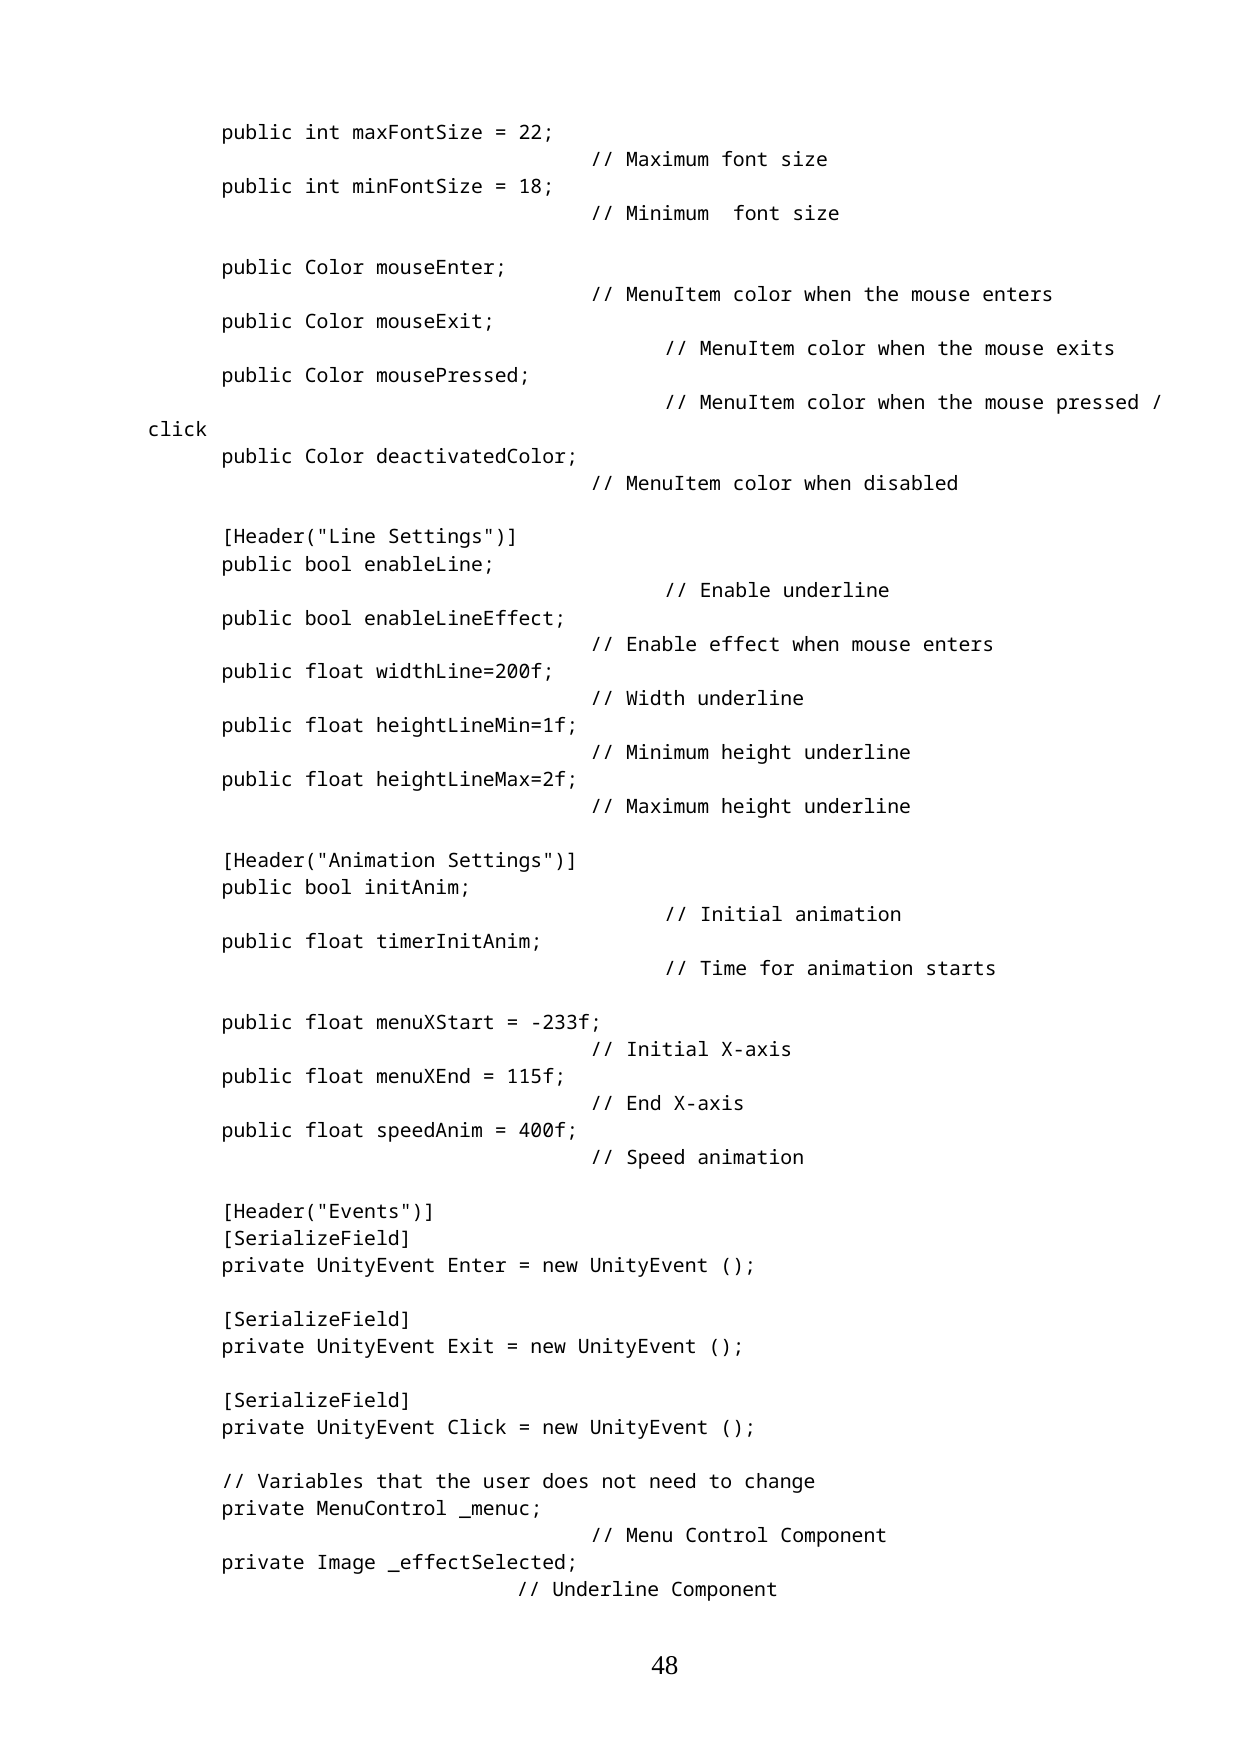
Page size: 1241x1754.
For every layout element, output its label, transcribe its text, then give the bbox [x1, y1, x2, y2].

text private Image _effectSelected; // Underline Component [148, 1548, 1181, 1602]
text public Color deactivatedColor; // MenuItem color when disabled [148, 442, 1181, 496]
text [Header("Line Settings")] [148, 523, 1181, 550]
text [SerializeField] [148, 1386, 1181, 1413]
text public bool enableLine; // Enable underline [148, 550, 1181, 604]
text public bool initAnim; // Initial animation [148, 873, 1181, 927]
text public int minFontSize = 18; // Minimum font size [148, 172, 1181, 226]
text public Color mouseExit; // MenuItem color when the mouse exits [148, 307, 1181, 361]
text [SerializeField] [148, 1305, 1181, 1332]
text public bool enableLineEffect; // Enable effect when mouse enters [148, 604, 1181, 658]
text public Color mousePressed; // MenuItem color when the mouse pressed / click [148, 361, 1181, 442]
text public float heightLineMax=2f; // Maximum height underline [148, 766, 1181, 819]
text private MenuControl _menuc; // Menu Control Component [148, 1494, 1181, 1548]
text // Variables that the user does not need to change [148, 1467, 1181, 1494]
text public float menuXEnd = 115f; // End X-axis [148, 1062, 1181, 1116]
text public float widthLine=200f; // Width underline [148, 658, 1181, 712]
text public float speedAnim = 400f; // Speed animation [148, 1116, 1181, 1170]
text public float menuXStart = -233f; // Initial X-axis [148, 1008, 1181, 1062]
text public int maxFontSize = 22; // Maximum font size [148, 118, 1181, 172]
text public float heightLineMin=1f; // Minimum height underline [148, 712, 1181, 766]
text private UnityEvent Enter = new UnityEvent (); [148, 1251, 1181, 1278]
text private UnityEvent Exit = new UnityEvent (); [148, 1332, 1181, 1359]
text [Header("Events")] [148, 1197, 1181, 1224]
text public Color mouseEnter; // MenuItem color when the mouse enters [148, 253, 1181, 307]
text [SerializeField] [148, 1224, 1181, 1251]
text private UnityEvent Click = new UnityEvent (); [148, 1413, 1181, 1440]
text public float timerInitAnim; // Time for animation starts [148, 927, 1181, 981]
text [Header("Animation Settings")] [148, 847, 1181, 873]
